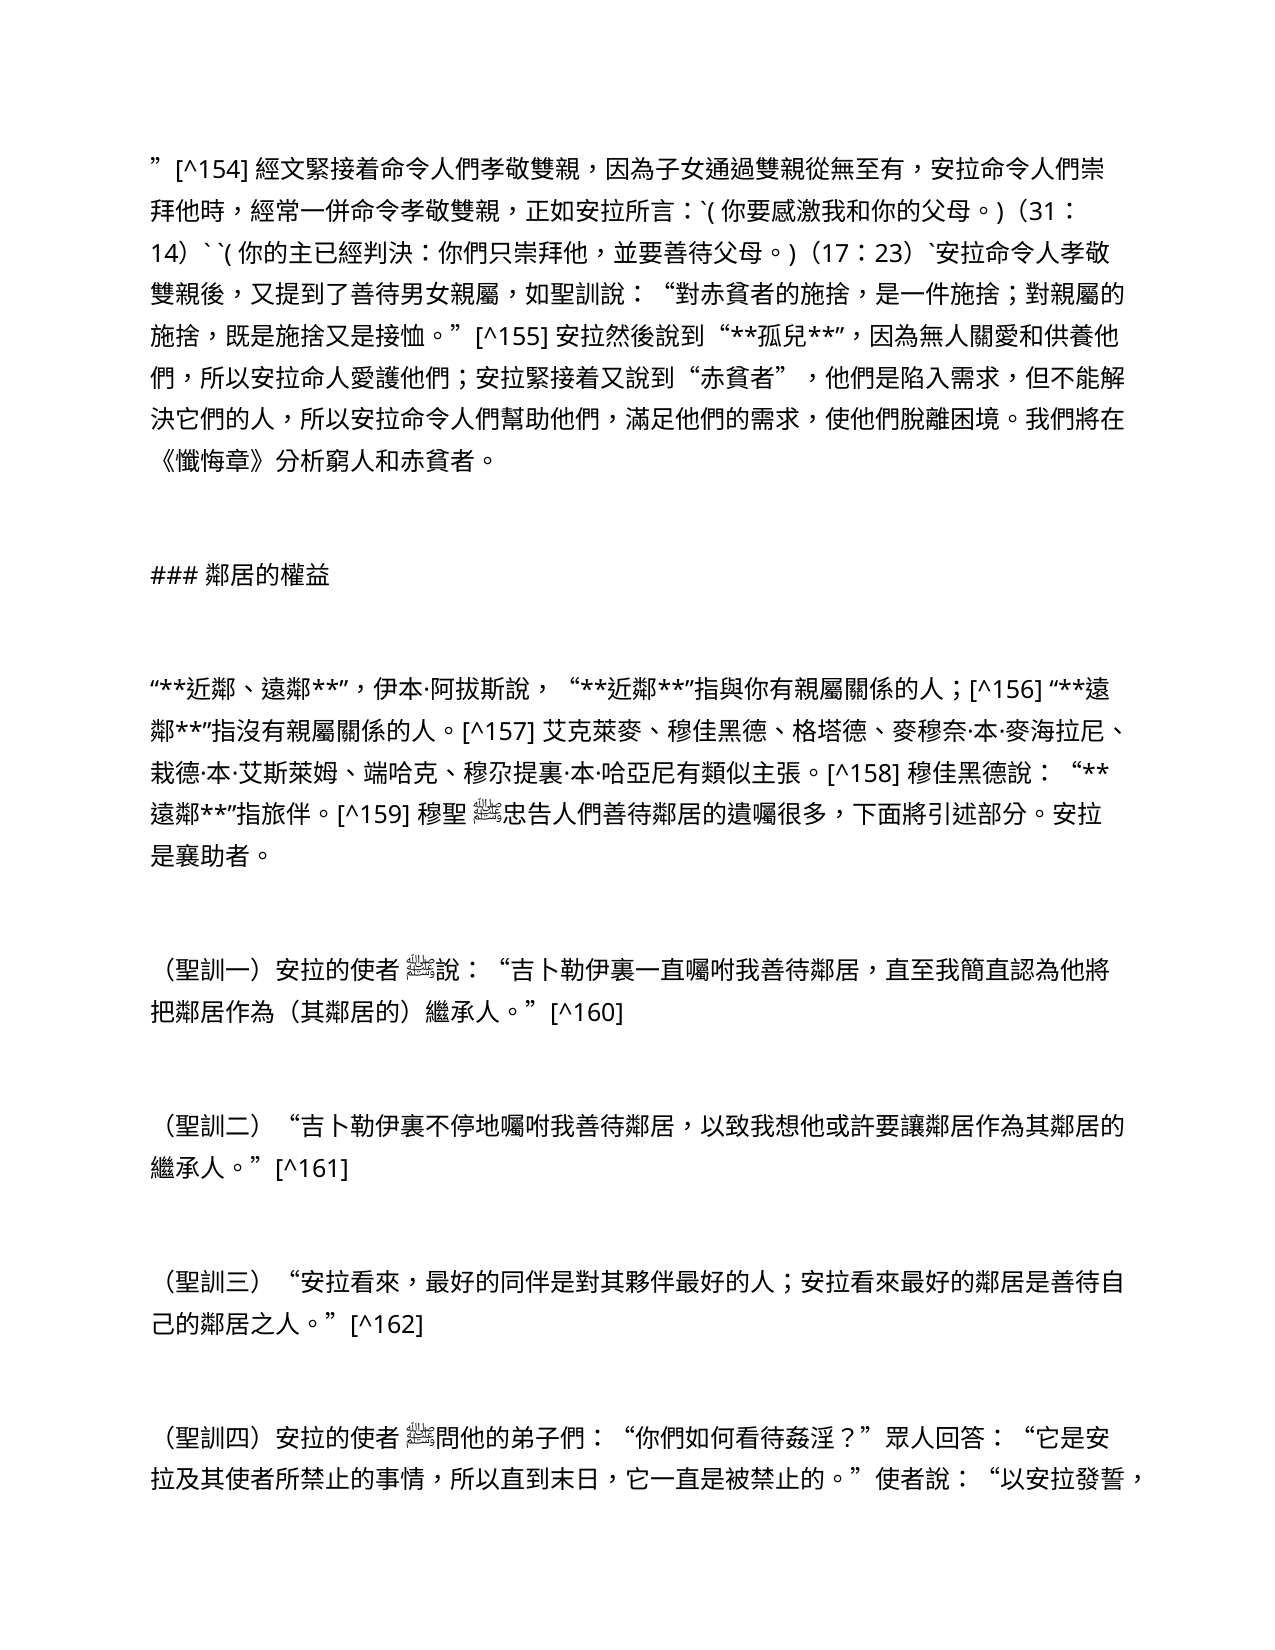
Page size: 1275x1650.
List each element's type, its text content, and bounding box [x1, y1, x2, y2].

text （聖訓三）“安拉看來，最好的同伴是對其夥伴最好的人；安拉看來最好的鄰居是善待自己的鄰居之人。”[^162] [150, 1262, 1125, 1340]
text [150, 150, 1125, 478]
text ### 鄰居的權益 [150, 556, 1125, 592]
text （聖訓一）安拉的使者ﷺ說：“吉卜勒伊裏一直囑咐我善待鄰居，直至我簡直認為他將把鄰居作為（其鄰居的）繼承人。”[^160] [150, 951, 1125, 1029]
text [150, 1418, 1125, 1496]
text “**近鄰、遠鄰**”，伊本·阿拔斯說，“**近鄰**”指與你有親屬關係的人；[^156] “**遠鄰**”指沒有親屬關係的人。[^157] 艾克萊麥、穆佳黑德、格塔德、麥穆奈·本·麥海拉尼、栽德·本·艾斯萊姆、端哈克、穆尕提裏·本·哈亞尼有類似主張。[^158] 穆佳黑德說：“**遠鄰**”指旅伴。[^159] 穆聖ﷺ忠告人們善待鄰居的遺囑很多，下面將引述部分。安拉是襄助者。 [150, 670, 1125, 873]
text （聖訓二）“吉卜勒伊裏不停地囑咐我善待鄰居，以致我想他或許要讓鄰居作為其鄰居的繼承人。”[^161] [150, 1107, 1125, 1184]
